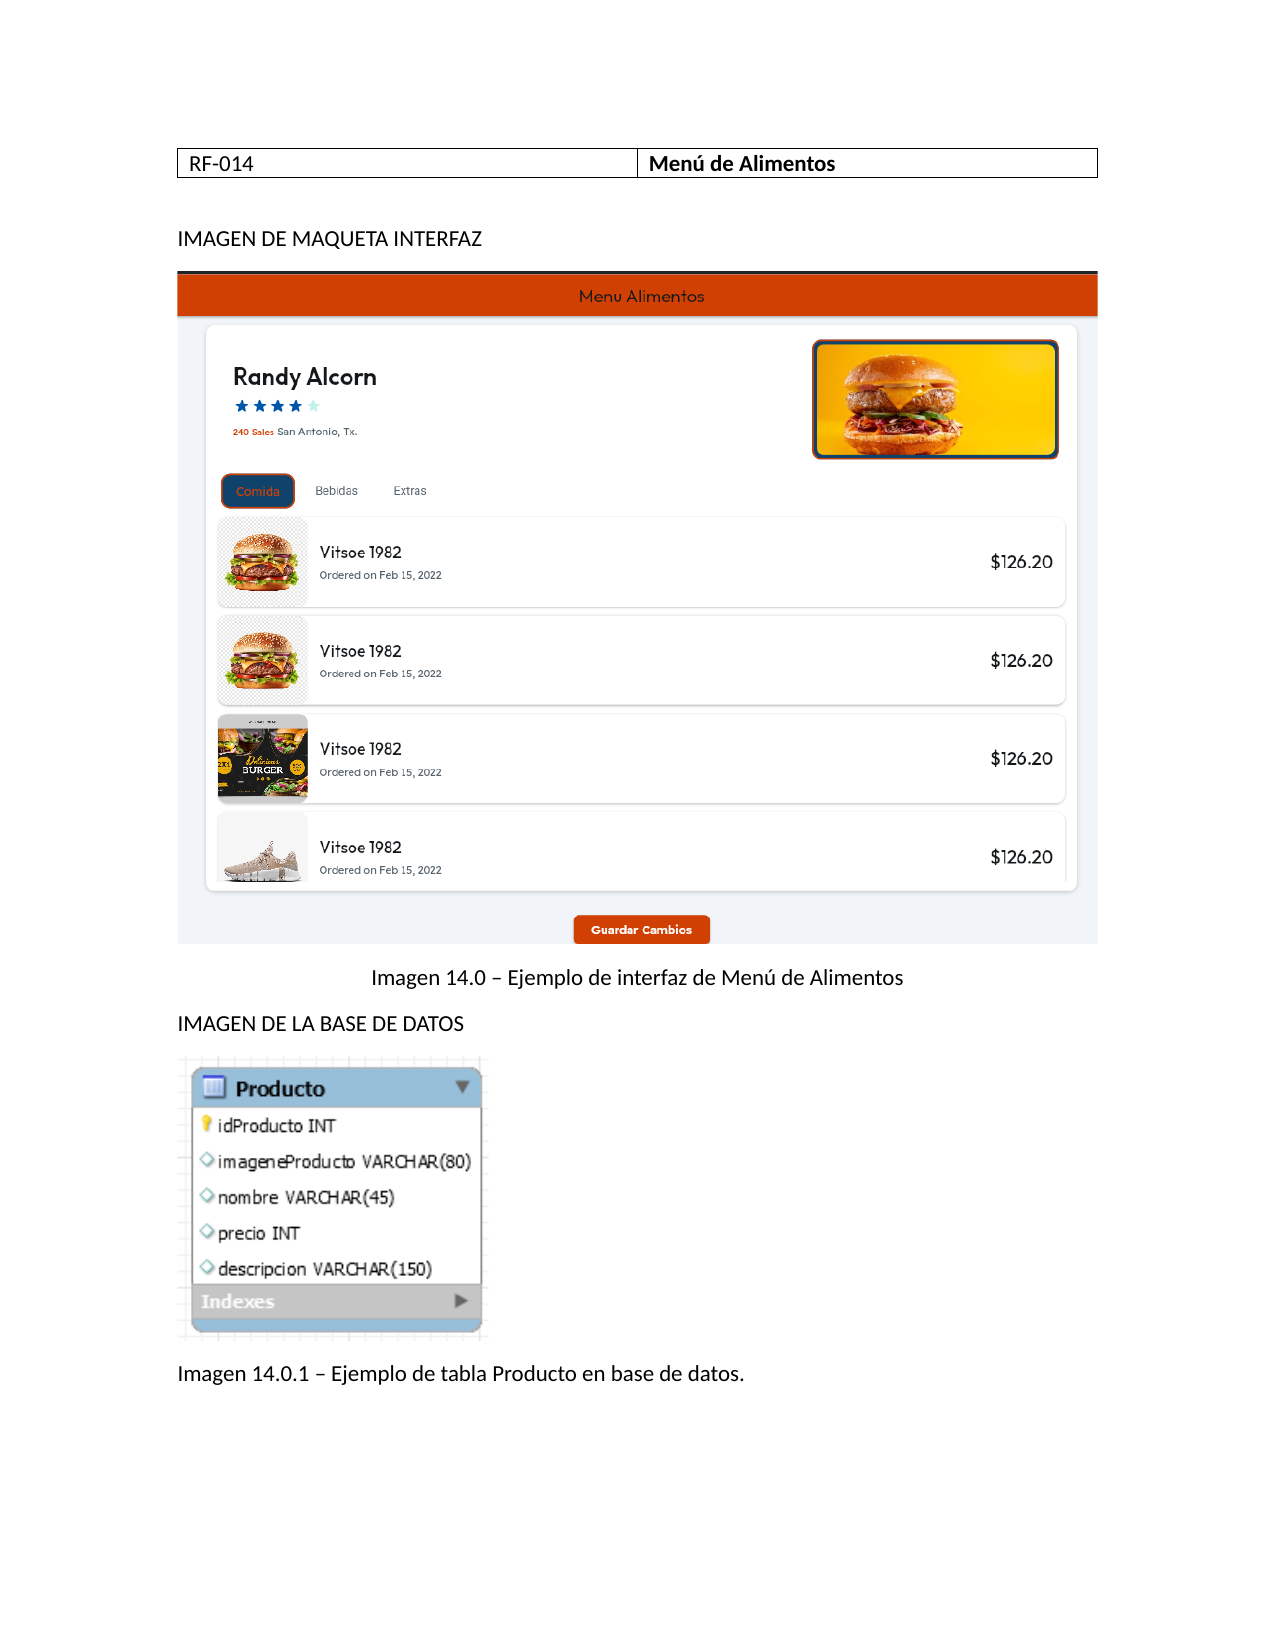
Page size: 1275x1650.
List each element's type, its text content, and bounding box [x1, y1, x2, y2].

table_header RF-014 [178, 149, 637, 177]
picture [177, 1056, 489, 1341]
text Imagen 14.0.1 – Ejemplo de tabla Producto en base de datos. [177, 1359, 1098, 1388]
text IMAGEN DE LA BASE DE DATOS [177, 1009, 1098, 1037]
table_header Menú de Alimentos [638, 149, 1097, 177]
text IMAGEN DE MAQUETA INTERFAZ [177, 224, 1098, 253]
picture [177, 271, 1098, 944]
text Imagen 14.0 – Ejemplo de interfaz de Menú de Alimentos [177, 963, 1098, 991]
